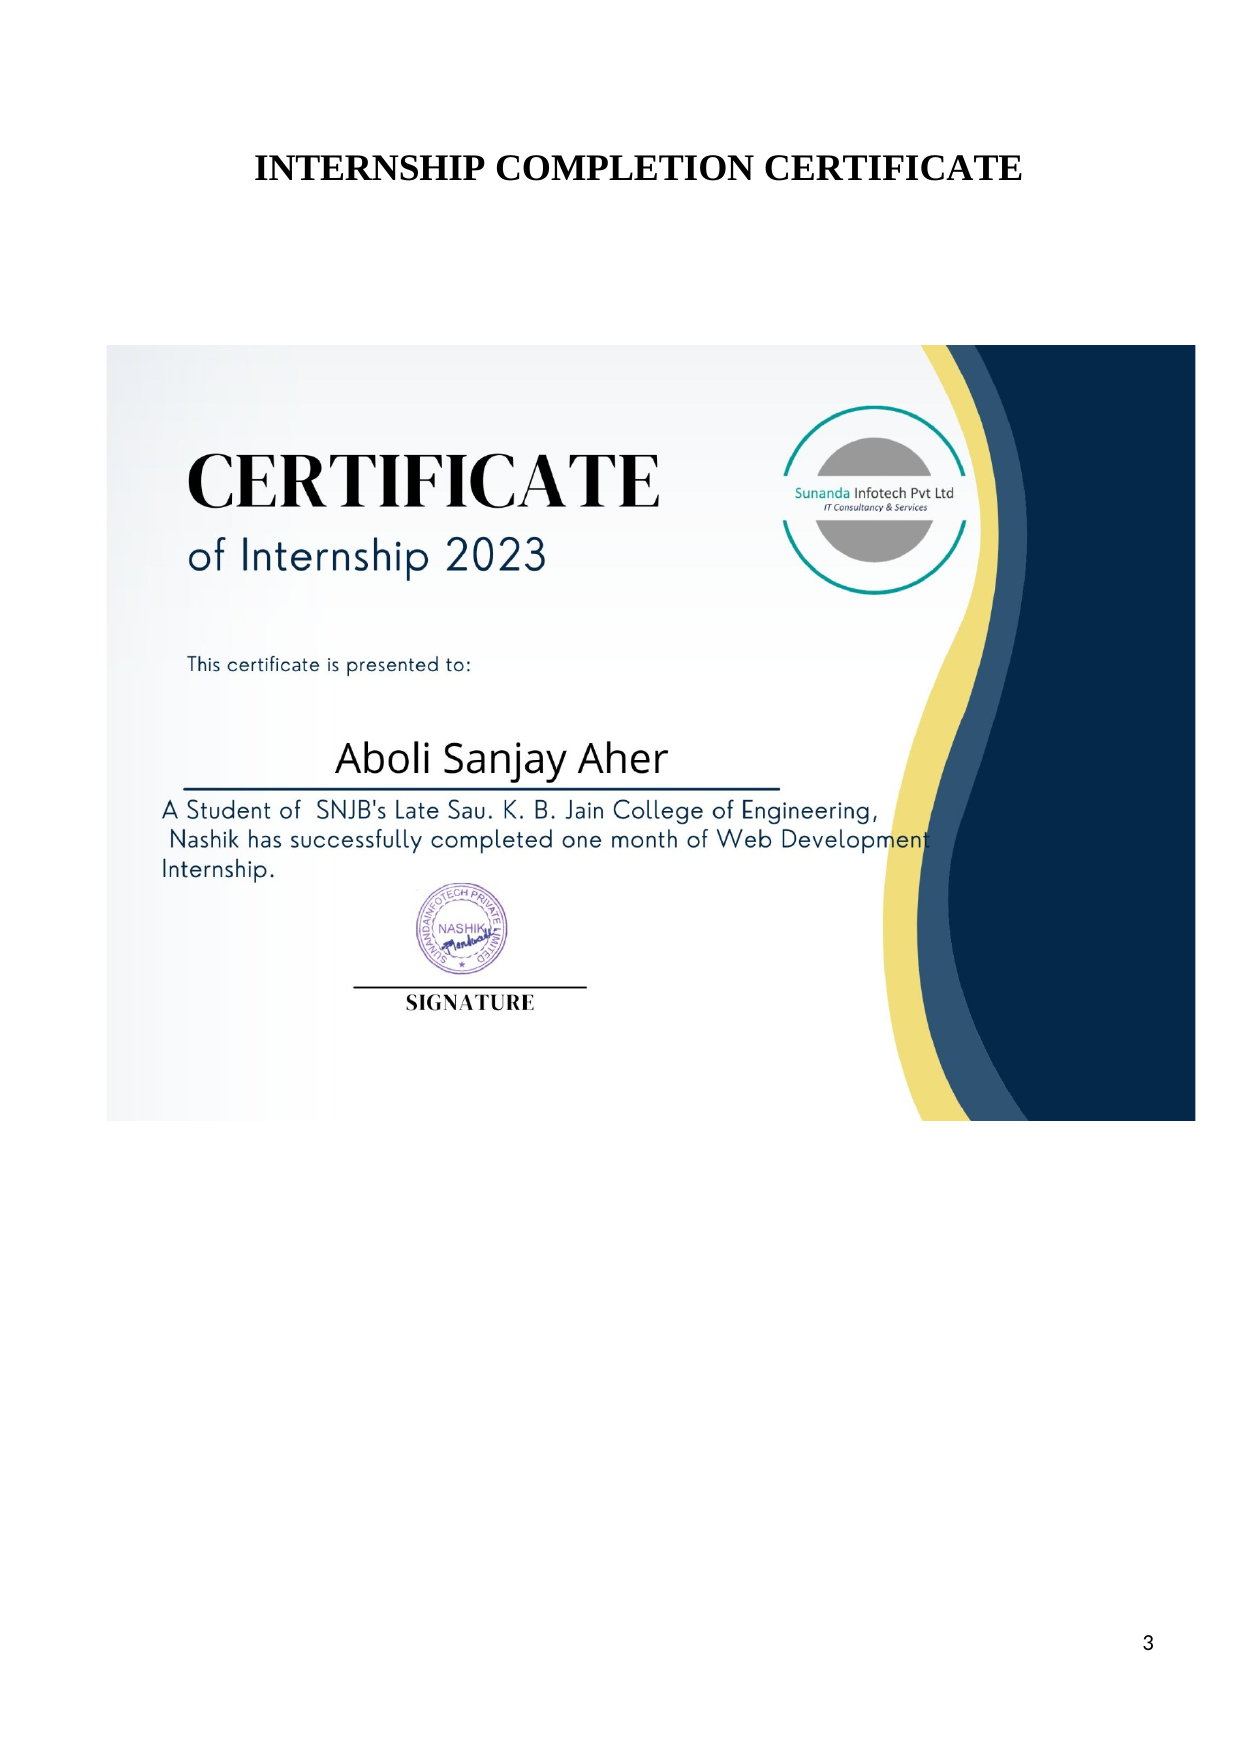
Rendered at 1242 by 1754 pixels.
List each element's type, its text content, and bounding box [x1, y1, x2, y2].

picture [106, 345, 1196, 1121]
text INTERNSHIP COMPLETION CERTIFICATE [232, 145, 1045, 188]
